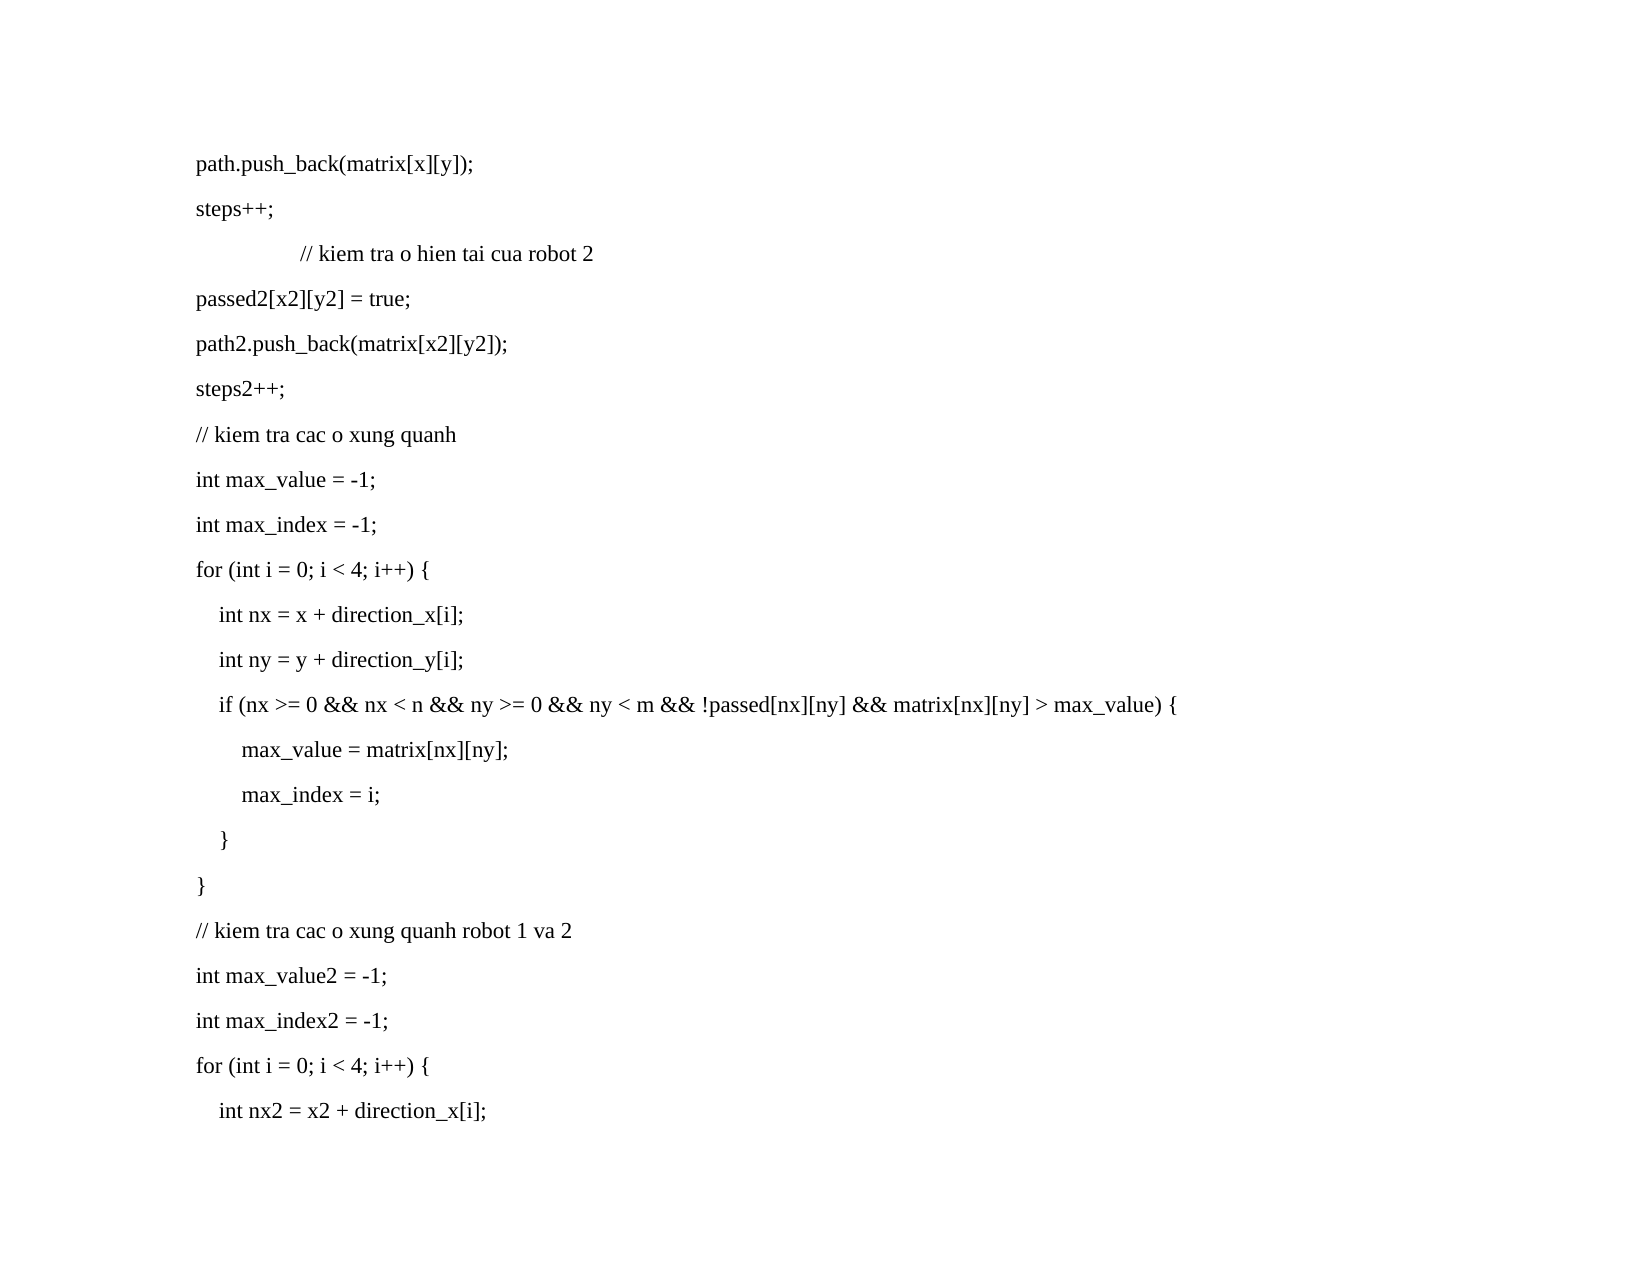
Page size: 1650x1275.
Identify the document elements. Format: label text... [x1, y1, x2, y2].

text if (nx >= 0 && nx < n && ny >= 0 && ny < m && !passed[nx][ny] && matrix[nx][ny] > max_value) { [150, 691, 1463, 718]
text steps2++; [150, 376, 1463, 402]
text int max_value = -1; [150, 466, 1463, 492]
text path2.push_back(matrix[x2][y2]); [150, 330, 1463, 357]
text passed2[x2][y2] = true; [150, 285, 1463, 312]
text max_value = matrix[nx][ny]; [150, 736, 1463, 763]
text for (int i = 0; i < 4; i++) { [150, 556, 1463, 582]
text steps++; [150, 195, 1463, 221]
text max_index = i; [150, 781, 1463, 808]
text int nx = x + direction_x[i]; [150, 601, 1463, 627]
text int max_index = -1; [150, 511, 1463, 537]
text for (int i = 0; i < 4; i++) { [150, 1052, 1463, 1078]
text } [150, 872, 1463, 898]
text int max_index2 = -1; [150, 1007, 1463, 1033]
text int max_value2 = -1; [150, 962, 1463, 988]
text int ny = y + direction_y[i]; [150, 646, 1463, 672]
text // kiem tra o hien tai cua robot 2 [150, 240, 1463, 267]
text } [150, 827, 1463, 853]
text // kiem tra cac o xung quanh [150, 421, 1463, 447]
text int nx2 = x2 + direction_x[i]; [150, 1097, 1463, 1123]
text path.push_back(matrix[x][y]); [150, 150, 1463, 176]
text // kiem tra cac o xung quanh robot 1 va 2 [150, 917, 1463, 943]
